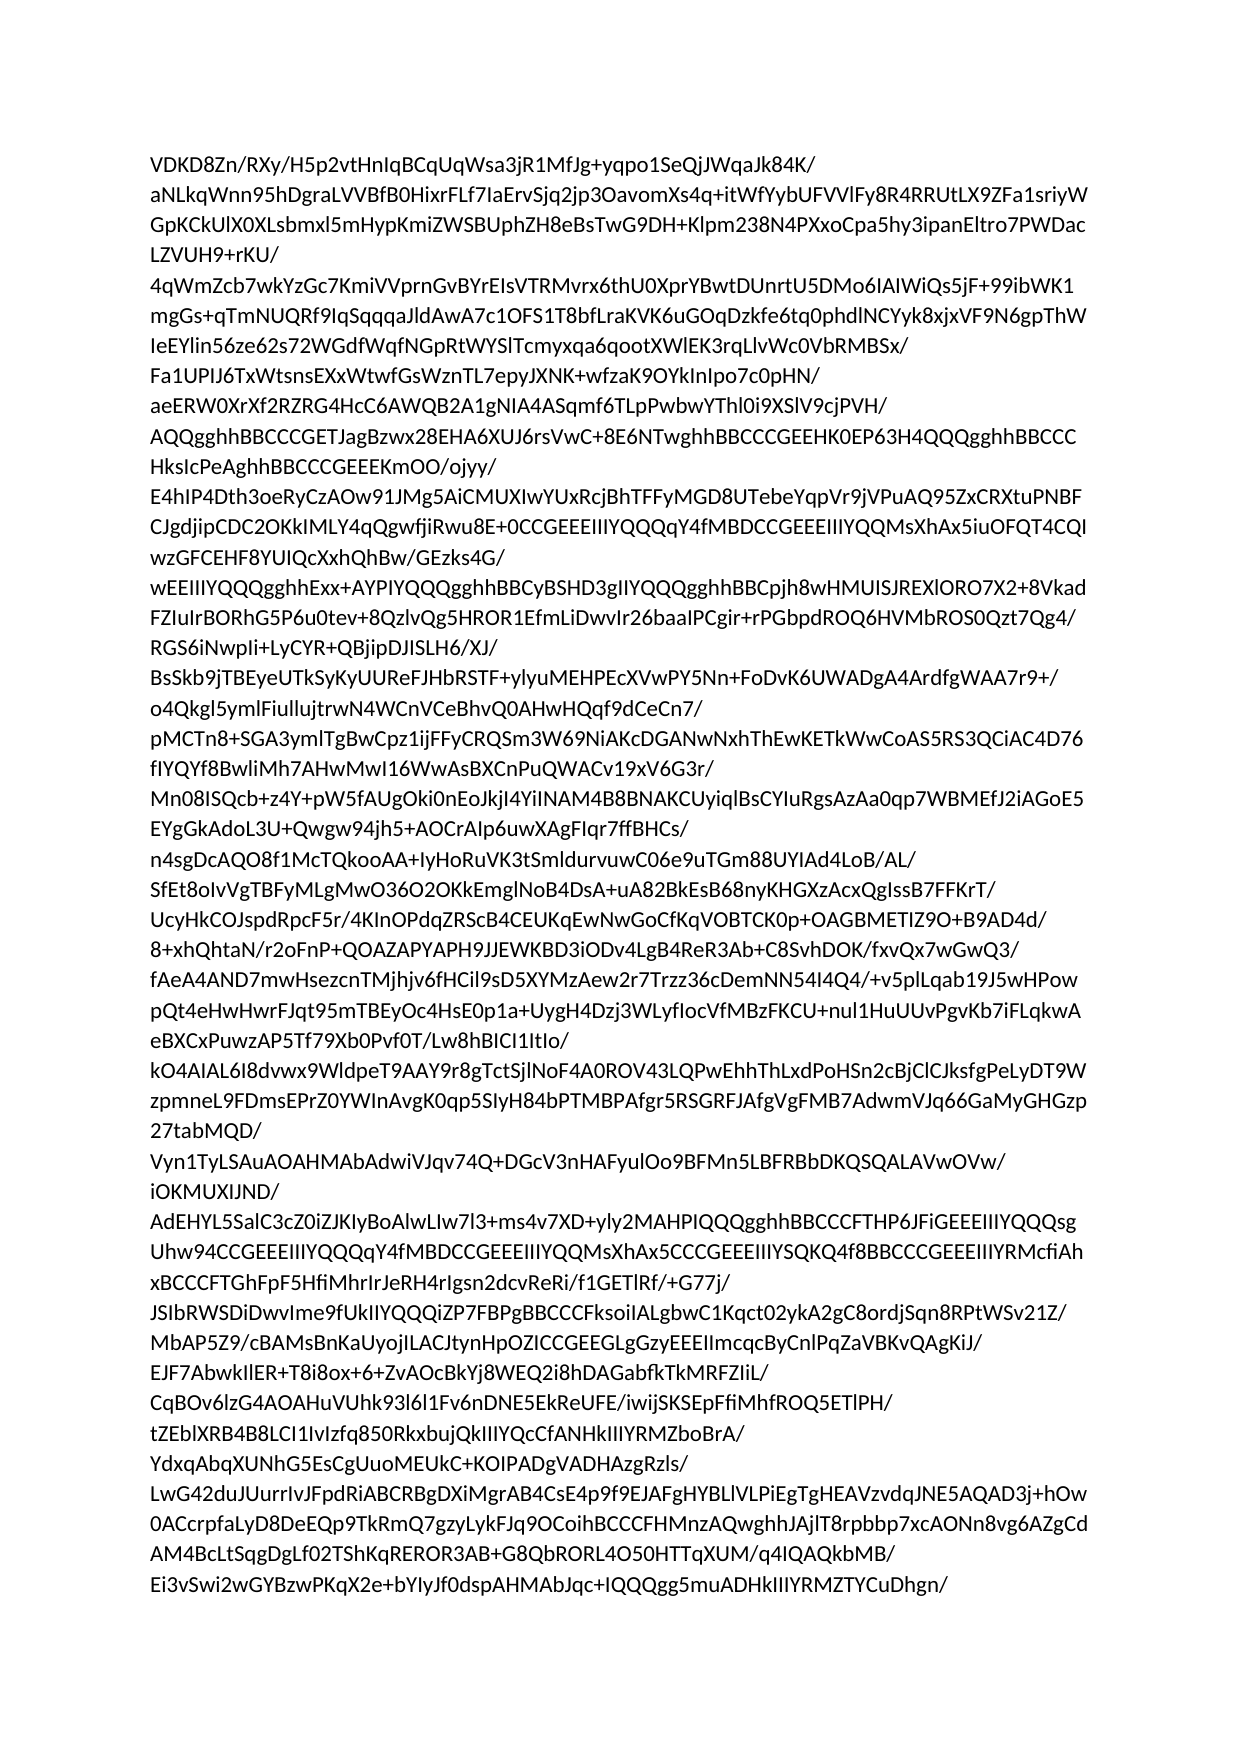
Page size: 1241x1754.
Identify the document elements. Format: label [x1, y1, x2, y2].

text [150, 150, 1090, 1598]
